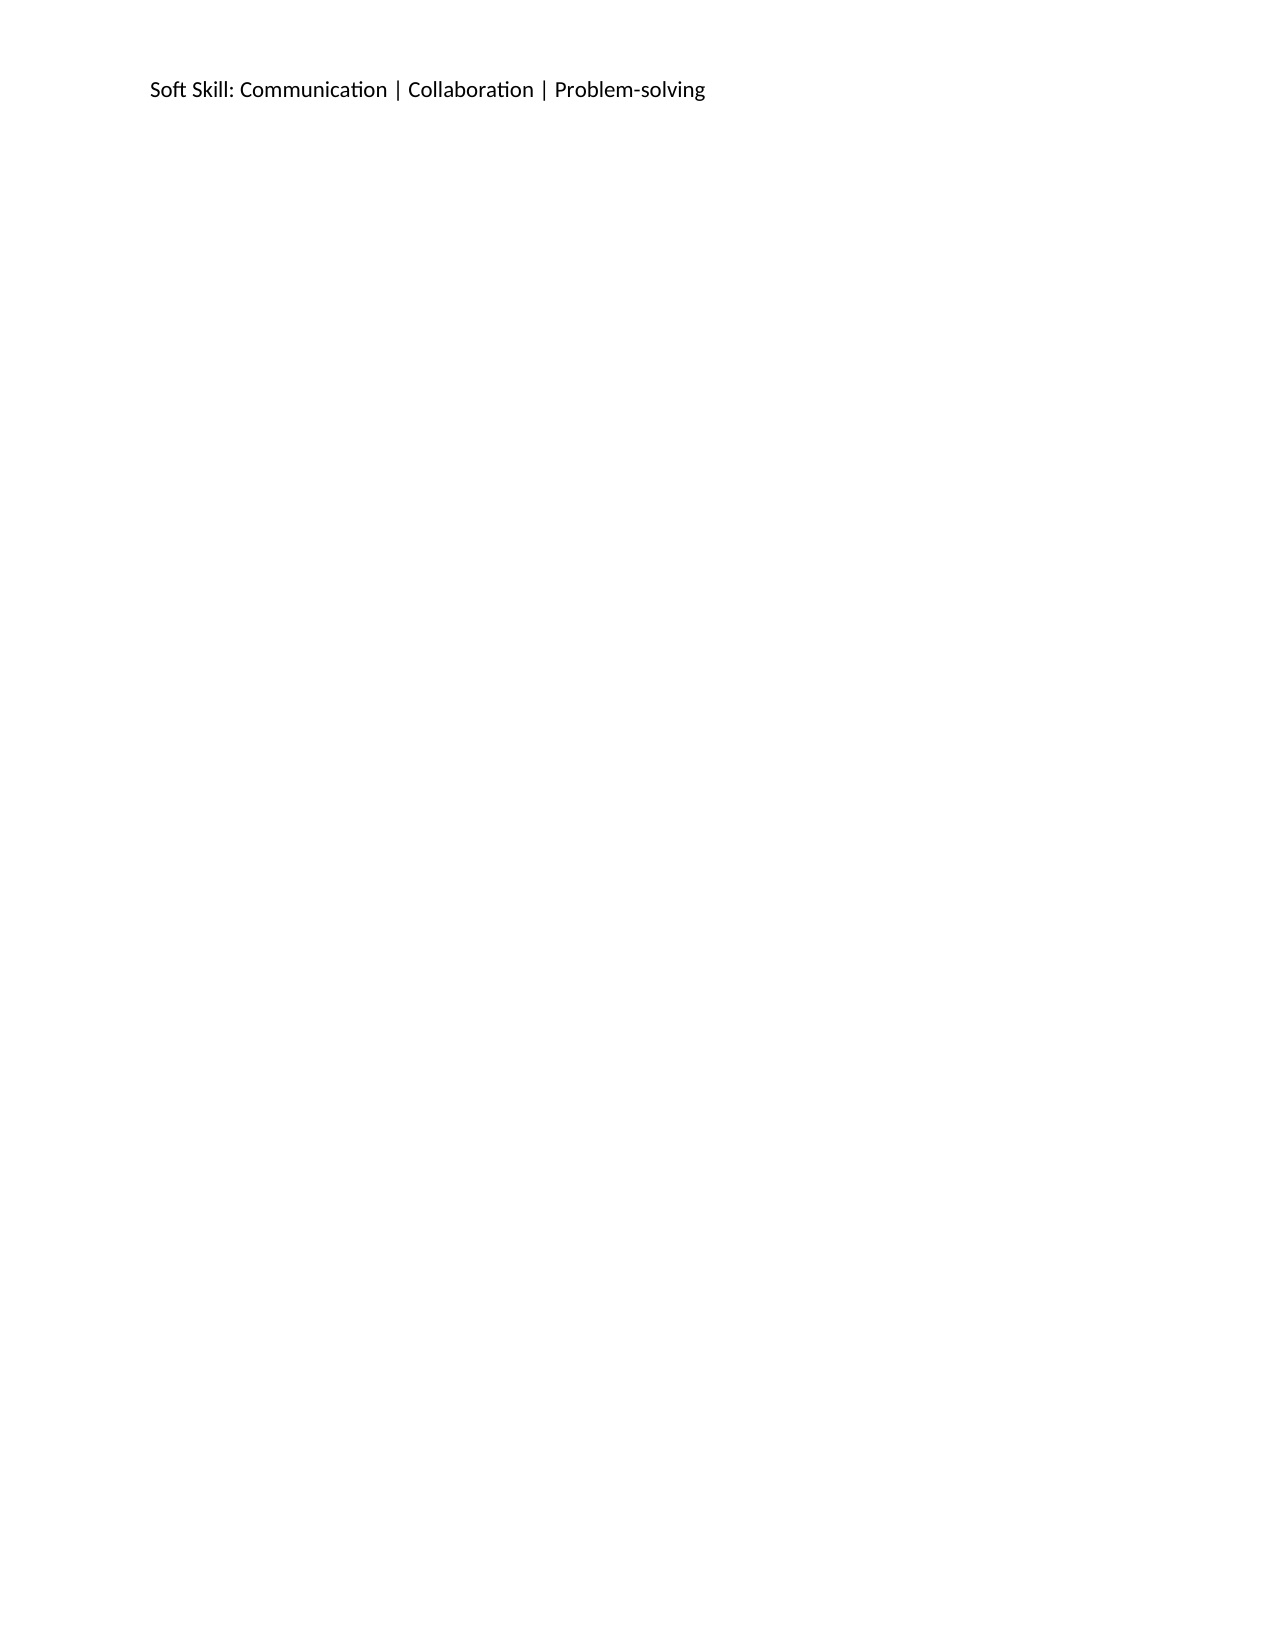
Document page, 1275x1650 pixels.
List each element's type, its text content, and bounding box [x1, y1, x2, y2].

text Soft Skill: Communication | Collaboration | Problem-solving [75, 75, 1200, 103]
